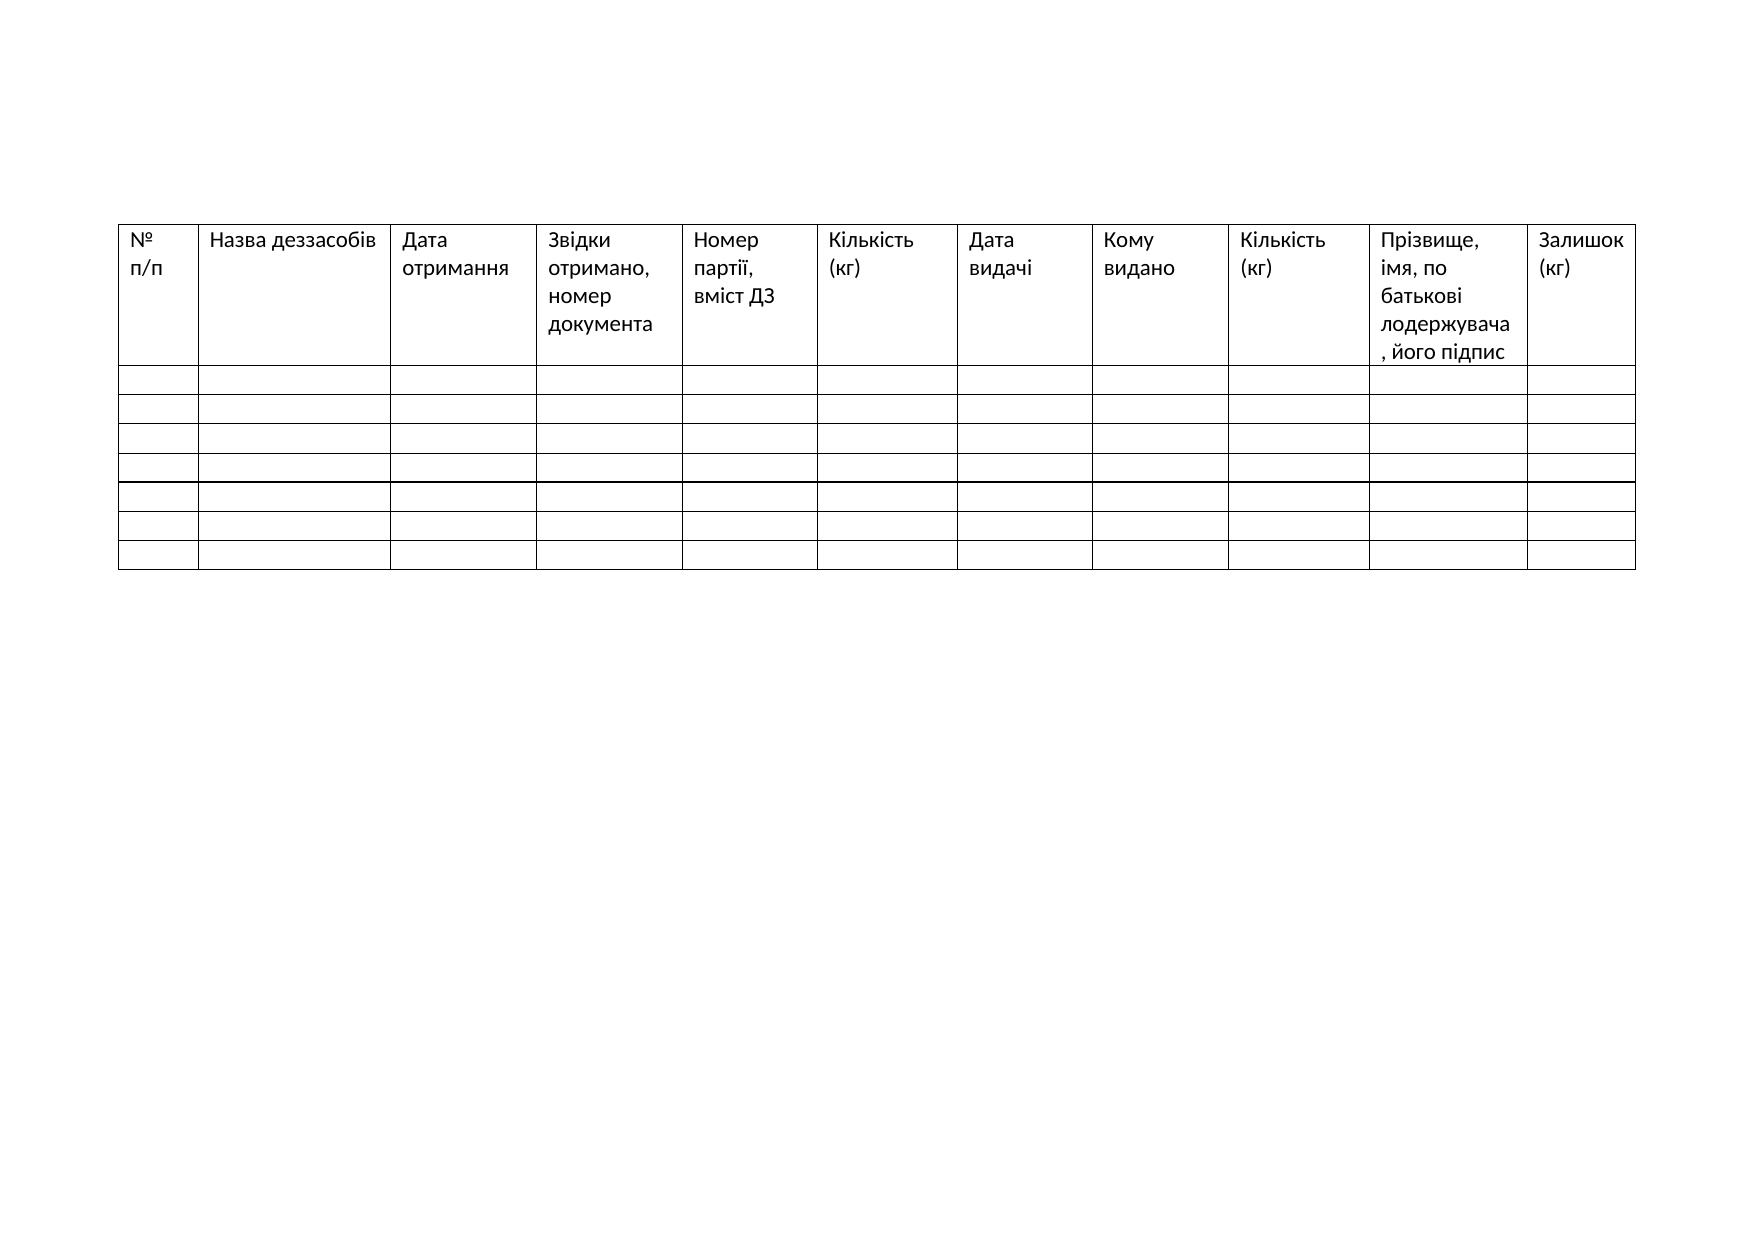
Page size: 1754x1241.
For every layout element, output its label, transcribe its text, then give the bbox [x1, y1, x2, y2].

table_cell [391, 395, 536, 423]
table_header Номер партії, вміст ДЗ [683, 225, 817, 365]
table_cell [683, 454, 817, 481]
table_cell [537, 541, 682, 569]
table_cell [199, 483, 390, 511]
table_cell [1229, 483, 1369, 511]
table_header Кількість (кг) [1229, 225, 1369, 365]
table_header Кількість (кг) [818, 225, 957, 365]
table_cell [199, 512, 390, 539]
table_cell [818, 483, 957, 511]
table_cell [391, 483, 536, 511]
table_cell [119, 454, 198, 481]
table_cell [119, 424, 198, 452]
table_header Назва деззасобів [199, 225, 390, 365]
table_cell [391, 512, 536, 539]
table_header Кому видано [1093, 225, 1228, 365]
table_cell [537, 395, 682, 423]
table_cell [119, 483, 198, 511]
table_cell [119, 395, 198, 423]
table_cell [818, 454, 957, 481]
table_cell [537, 454, 682, 481]
table_cell [683, 541, 817, 569]
table_cell [1093, 541, 1228, 569]
table_cell [119, 541, 198, 569]
table_cell [1229, 512, 1369, 539]
table_cell [958, 454, 1092, 481]
table_cell [818, 395, 957, 423]
table_cell [958, 366, 1092, 394]
table_cell [1528, 512, 1635, 539]
table_cell [1093, 454, 1228, 481]
table_cell [958, 541, 1092, 569]
table_cell [537, 483, 682, 511]
table_cell [1093, 483, 1228, 511]
table_cell [818, 424, 957, 452]
table_cell [1528, 483, 1635, 511]
table_cell [1528, 454, 1635, 481]
table_cell [1229, 424, 1369, 452]
table_cell [1229, 454, 1369, 481]
table_cell [683, 512, 817, 539]
table_cell [537, 424, 682, 452]
table_cell [683, 366, 817, 394]
table_cell [1370, 366, 1527, 394]
table_cell [818, 366, 957, 394]
table_header Звідки отримано, номер документа [537, 225, 682, 365]
table_cell [537, 512, 682, 539]
table_cell [119, 512, 198, 539]
table_cell [1528, 541, 1635, 569]
table_cell [391, 454, 536, 481]
table_cell [1229, 366, 1369, 394]
table_cell [199, 454, 390, 481]
table_cell [1093, 424, 1228, 452]
table_cell [1229, 395, 1369, 423]
table_cell [199, 541, 390, 569]
table_cell [818, 512, 957, 539]
table_cell [391, 424, 536, 452]
table_cell [1093, 395, 1228, 423]
table_cell [958, 483, 1092, 511]
table_cell [119, 366, 198, 394]
table_cell [818, 541, 957, 569]
table_cell [1528, 395, 1635, 423]
table_cell [683, 424, 817, 452]
table_cell [1370, 512, 1527, 539]
table_cell [1093, 366, 1228, 394]
table_cell [199, 395, 390, 423]
table_cell [958, 512, 1092, 539]
table_cell [199, 424, 390, 452]
table_cell [1370, 454, 1527, 481]
table_cell [683, 483, 817, 511]
table_cell [391, 366, 536, 394]
table_cell [1093, 512, 1228, 539]
table_cell [1370, 541, 1527, 569]
table_cell [199, 366, 390, 394]
table_header Залишок (кг) [1528, 225, 1635, 365]
table_cell [391, 541, 536, 569]
table_header Дата отримання [391, 225, 536, 365]
table_cell [537, 366, 682, 394]
table_cell [683, 395, 817, 423]
table_cell [1370, 483, 1527, 511]
table_cell [1229, 541, 1369, 569]
table_cell [1370, 395, 1527, 423]
table_cell [1528, 366, 1635, 394]
table_cell [1370, 424, 1527, 452]
table_header Дата видачі [958, 225, 1092, 365]
table_cell [958, 424, 1092, 452]
table_header № п/п [119, 225, 198, 365]
table_header Прізвище, імя, по батькові лодержувача, його підпис [1370, 225, 1527, 365]
table_cell [958, 395, 1092, 423]
table_cell [1528, 424, 1635, 452]
